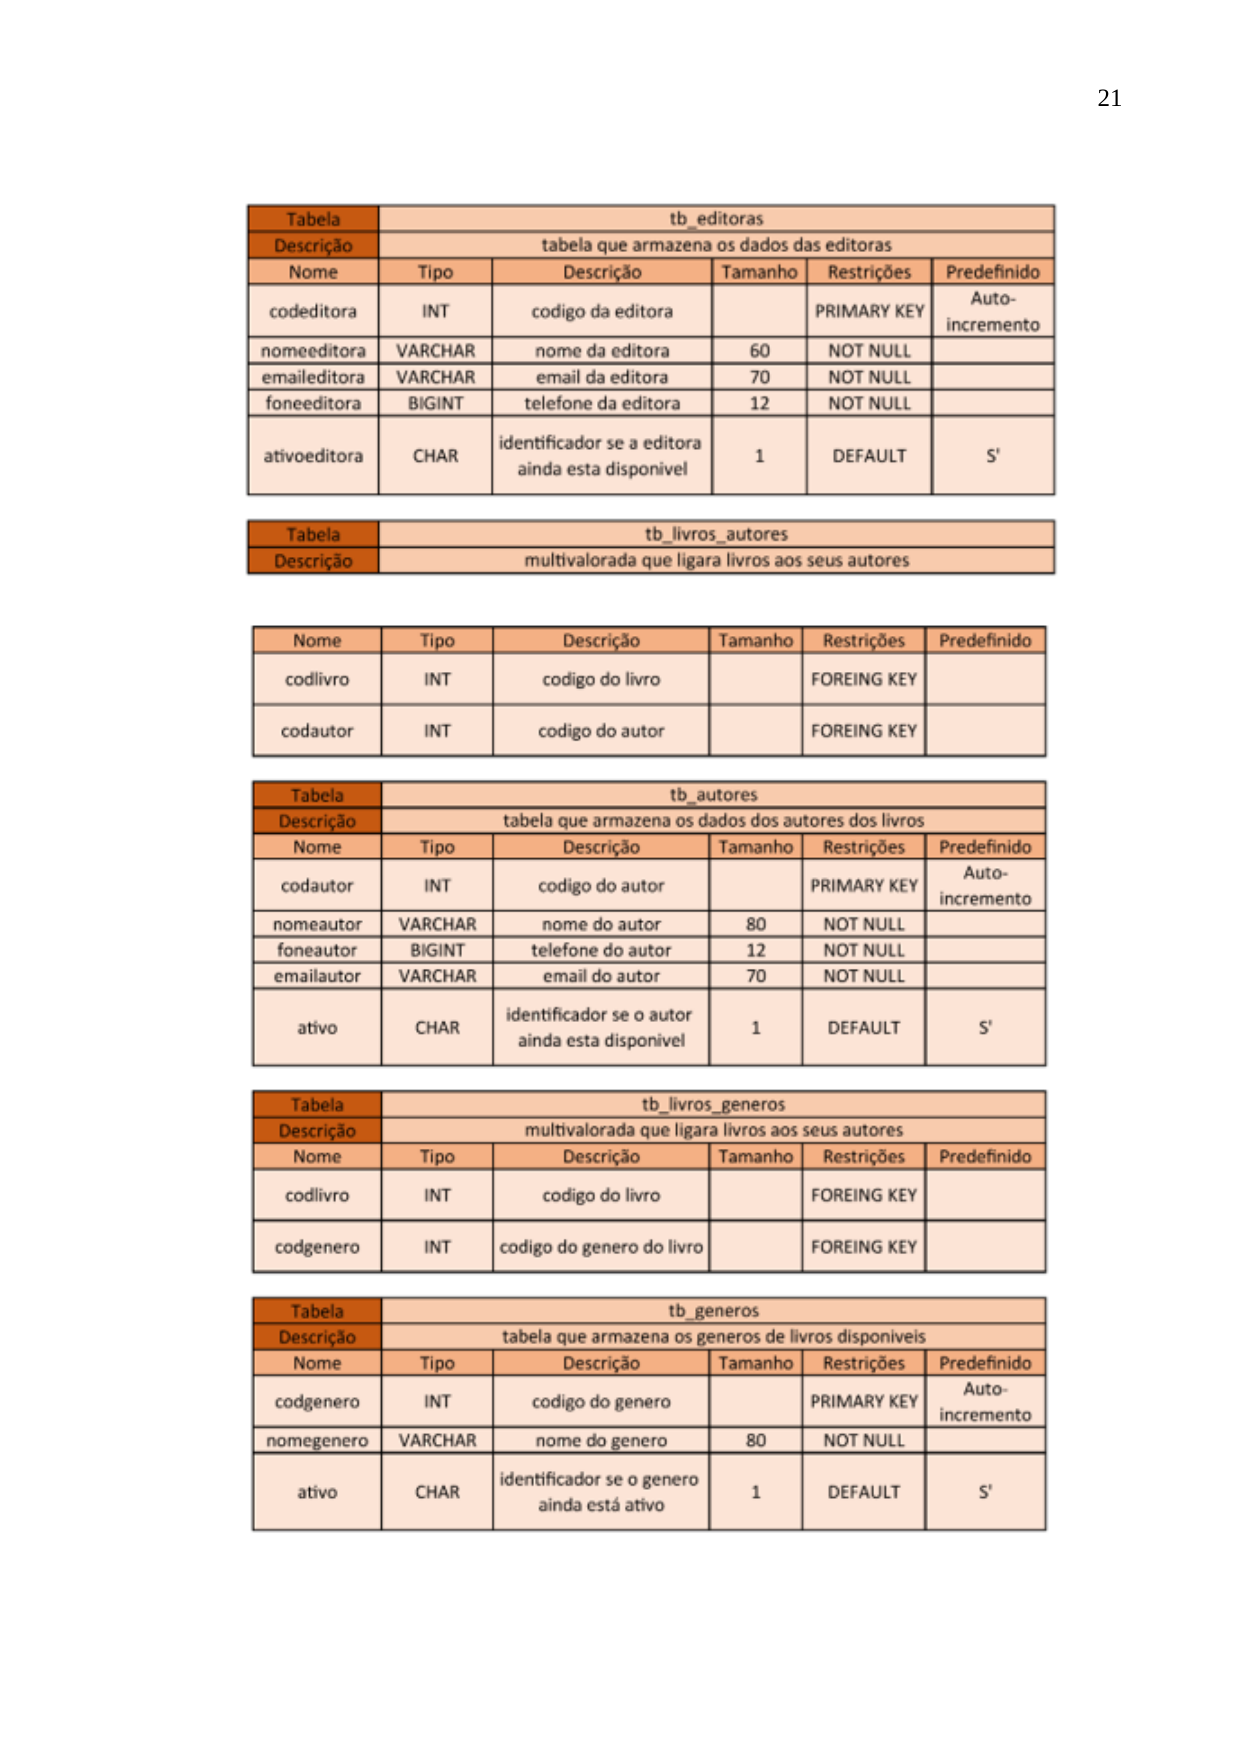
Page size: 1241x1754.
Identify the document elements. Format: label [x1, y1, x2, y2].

picture [246, 617, 1054, 1542]
picture [239, 197, 1060, 589]
